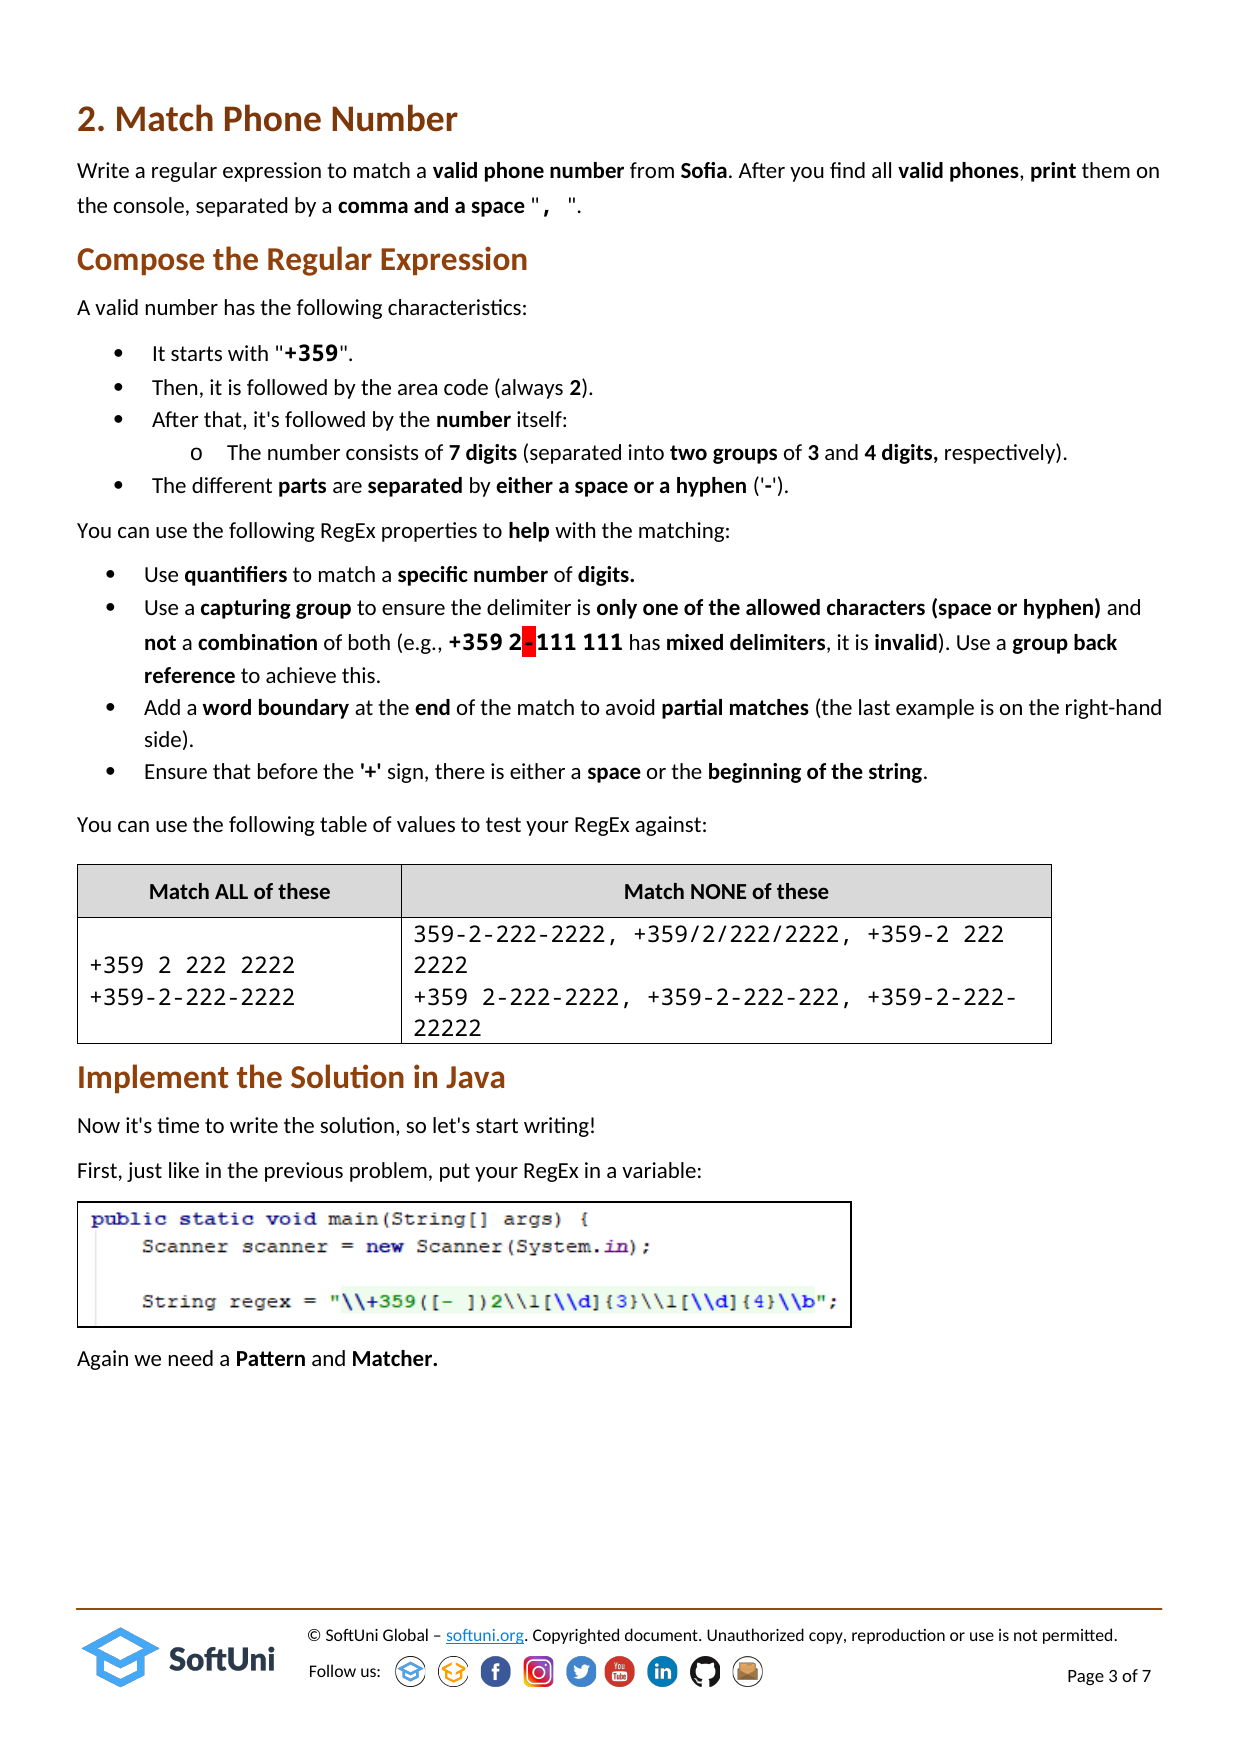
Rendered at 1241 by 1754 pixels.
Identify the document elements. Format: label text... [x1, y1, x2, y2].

text Now it's time to write the solution, so let's start writing! [77, 1112, 1163, 1140]
text Write a regular expression to match a valid phone number from Sofia. After you find all valid phones, print them on the console, separated by a comma and a space ", ". [77, 156, 1163, 220]
list Use quantifiers to match a specific number of digits. [106, 561, 1163, 589]
list It starts with "+359". [114, 337, 1163, 369]
picture [661, 1669, 671, 1678]
table_cell 359-2-222-2222, +359/2/222/2222, +359-2 222 2222 +359 2-222-2222, +359-2-222-222, +359-2-222-22222 [402, 918, 1051, 1043]
list The different parts are separated by either a space or a hyphen ('-'). [114, 471, 1163, 499]
subtitle Match Phone Number [77, 95, 1163, 141]
picture [480, 1656, 511, 1687]
picture [732, 1656, 763, 1687]
picture [75, 1621, 281, 1693]
picture [523, 1656, 554, 1687]
text A valid number has the following characteristics: [77, 293, 1163, 321]
list The number consists of 7 digits (separated into two groups of 3 and 4 digits, respectively). [189, 438, 1163, 467]
subtitle Compose the Regular Expression [77, 238, 1163, 278]
picture [395, 1656, 426, 1687]
text You can use the following RegEx properties to help with the matching: [77, 516, 1163, 544]
list Then, it is followed by the area code (always 2). [114, 373, 1163, 401]
list After that, it's followed by the number itself: [114, 406, 1163, 433]
list Use a capturing group to ensure the delimiter is only one of the allowed characters (space or hyphen) and not a combination of both (e.g., +359 2-111 111 has mixed delimiters, it is invalid). Use a group back reference to achieve this. [106, 593, 1163, 689]
picture [669, 1656, 678, 1665]
picture [566, 1656, 597, 1687]
table_header Match NONE of these [402, 865, 1051, 917]
picture [647, 1656, 656, 1665]
picture [604, 1656, 635, 1687]
text You can use the following table of values to test your RegEx against: [77, 811, 1163, 838]
list Add a word boundary at the end of the match to avoid partial matches (the last example is on the right-hand side). [106, 693, 1163, 753]
picture [690, 1656, 720, 1687]
text Again we need a Pattern and Matcher. [77, 1344, 1163, 1372]
picture [647, 1678, 656, 1687]
picture [669, 1678, 678, 1687]
list Ensure that before the '+' sign, there is either a space or the beginning of the string. [106, 757, 1163, 786]
subtitle Implement the Solution in Java [77, 1057, 1163, 1097]
table_cell +359 2 222 2222 +359-2-222-2222 [78, 918, 401, 1043]
picture [78, 1203, 850, 1326]
picture [438, 1656, 468, 1687]
table_header Match ALL of these [78, 865, 401, 917]
text First, just like in the previous problem, put your RegEx in a variable: [77, 1156, 1163, 1184]
